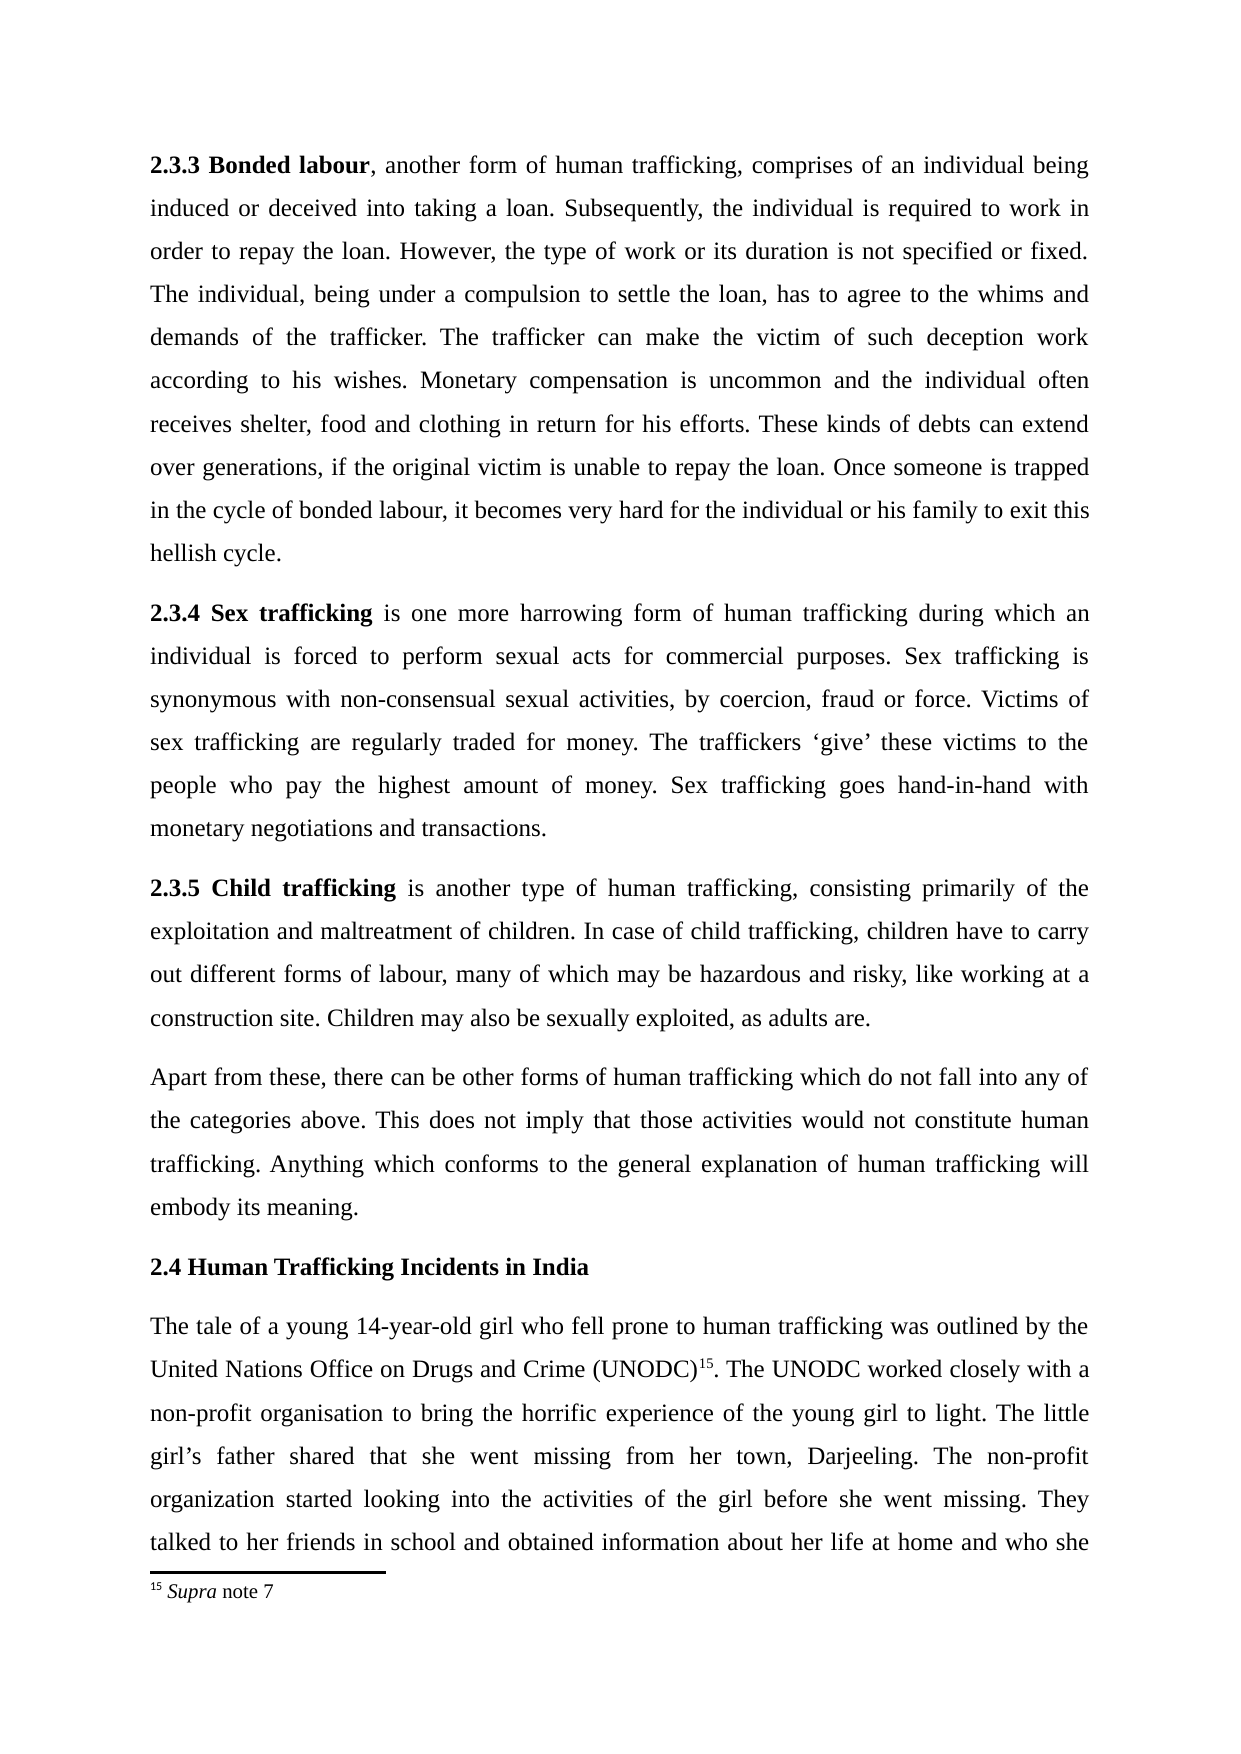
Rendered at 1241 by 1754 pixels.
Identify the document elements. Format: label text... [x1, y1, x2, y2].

text Apart from these, there can be other forms of human trafficking which do not fall into any of the categories above. This does not imply that those activities would not constitute human trafficking. Anything which conforms to the general explanation of human trafficking will embody its meaning. [150, 1062, 1090, 1221]
text 2.3.4 Sex trafficking is one more harrowing form of human trafficking during which an individual is forced to perform sexual acts for commercial purposes. Sex trafficking is synonymous with non-consensual sexual activities, by coercion, fraud or force. Victims of sex trafficking are regularly traded for money. The traffickers ‘give’ these victims to the people who pay the highest amount of money. Sex trafficking goes hand-in-hand with monetary negotiations and transactions. [150, 598, 1090, 842]
text 2.3.5 Child trafficking is another type of human trafficking, consisting primarily of the exploitation and maltreatment of children. In case of child trafficking, children have to carry out different forms of labour, many of which may be hazardous and risky, like working at a construction site. Children may also be sexually exploited, as adults are. [150, 873, 1090, 1031]
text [150, 1311, 1090, 1556]
text 2.3.3 Bonded labour, another form of human trafficking, comprises of an individual being induced or deceived into taking a loan. Subsequently, the individual is required to work in order to repay the loan. However, the type of work or its duration is not specified or fixed. The individual, being under a compulsion to settle the loan, has to agree to the whims and demands of the trafficker. The trafficker can make the victim of such deception work according to his wishes. Monetary compensation is uncommon and the individual often receives shelter, food and clothing in return for his efforts. These kinds of debts can extend over generations, if the original victim is unable to repay the loan. Once someone is trapped in the cycle of bonded labour, it becomes very hard for the individual or his family to exit this hellish cycle. [150, 150, 1090, 567]
text 2.4 Human Trafficking Incidents in India [150, 1252, 1090, 1280]
